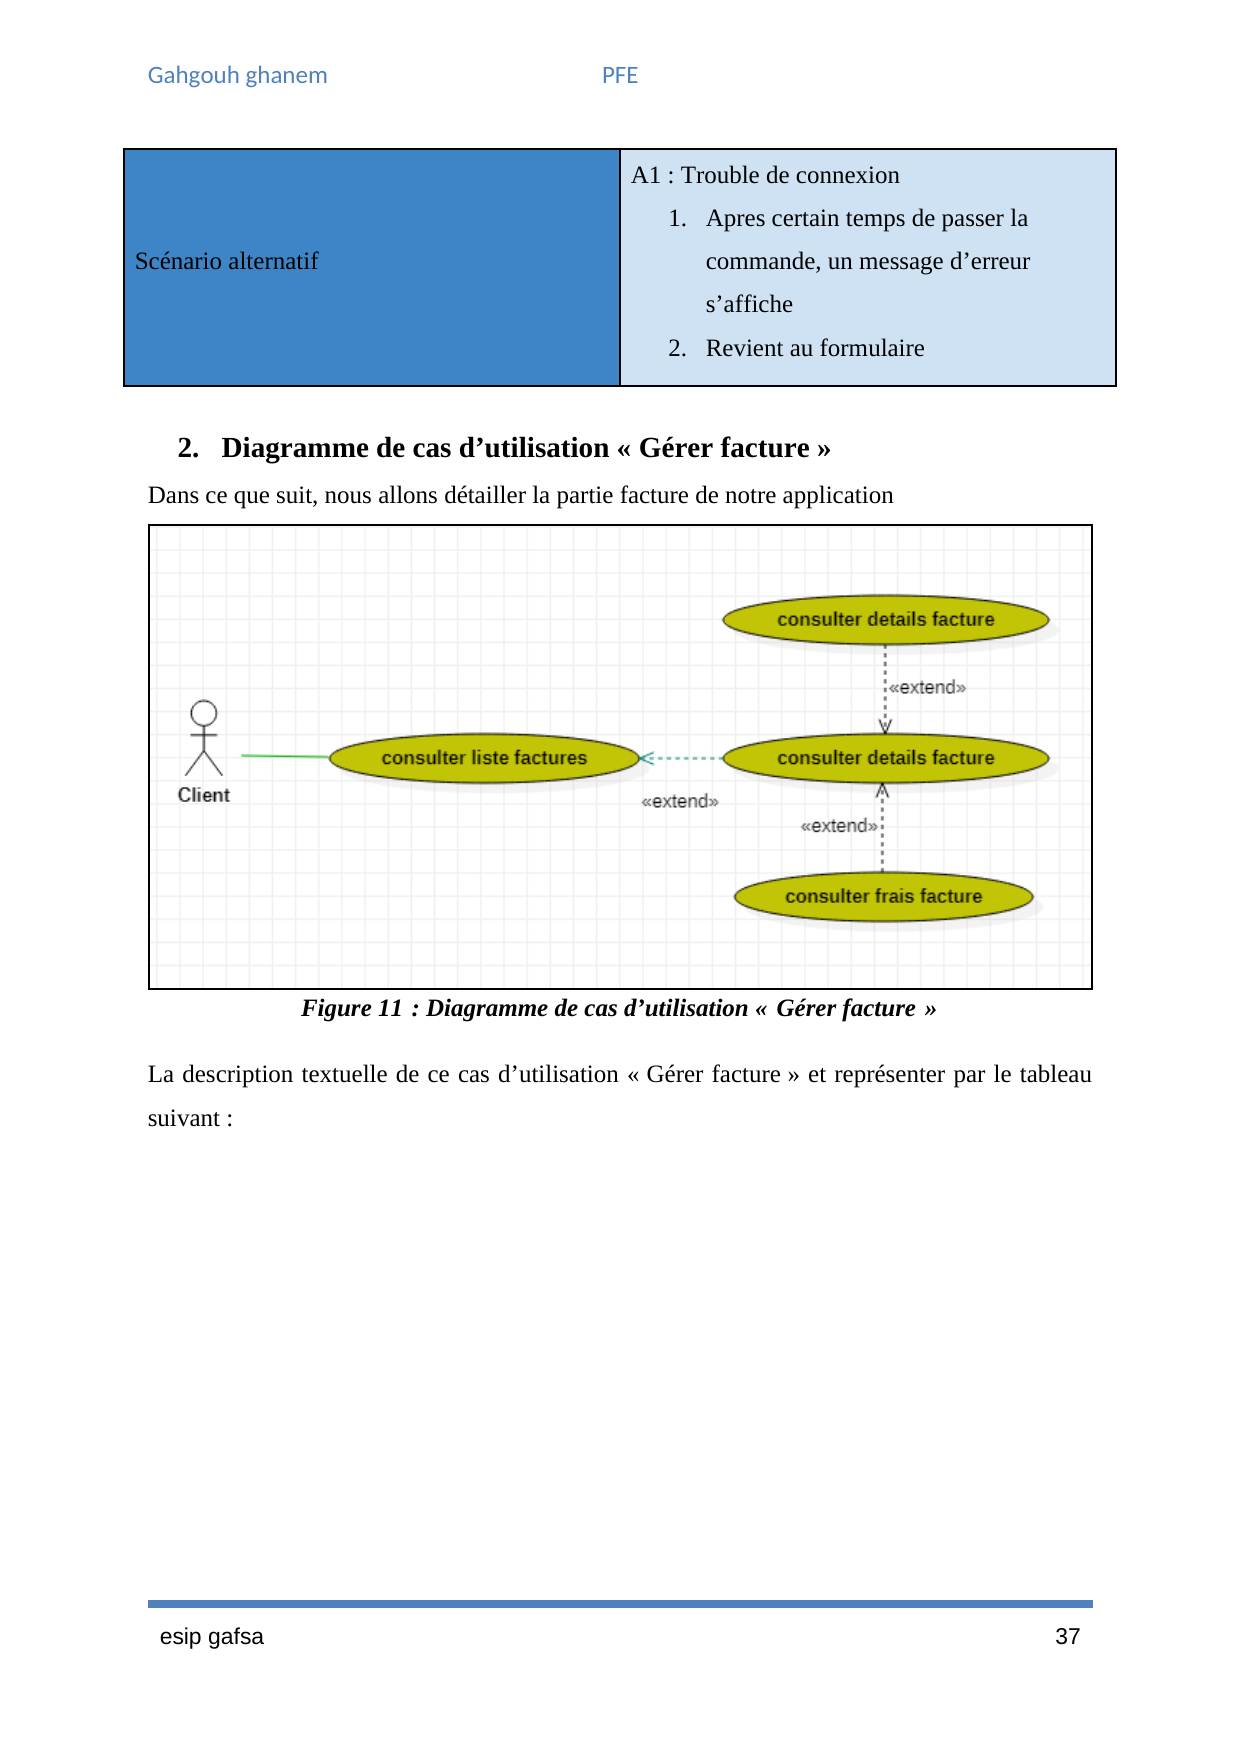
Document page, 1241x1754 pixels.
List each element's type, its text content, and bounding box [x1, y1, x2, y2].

table_cell Scénario alternatif [125, 150, 619, 385]
table_cell A1 : Trouble de connexion Apres certain temps de passer la commande, un message d’erreur s’affiche Revient au formulaire [621, 150, 1115, 385]
text Dans ce que suit, nous allons détailler la partie facture de notre application [148, 480, 1093, 509]
list Diagramme de cas d’utilisation « Gérer facture » [177, 430, 1093, 464]
text La description textuelle de ce cas d’utilisation « Gérer facture » et représenter par le tableau suivant : [148, 1059, 1093, 1131]
picture [150, 526, 1091, 988]
text Figure 11 : Diagramme de cas d’utilisation « Gérer facture » [148, 993, 1093, 1022]
